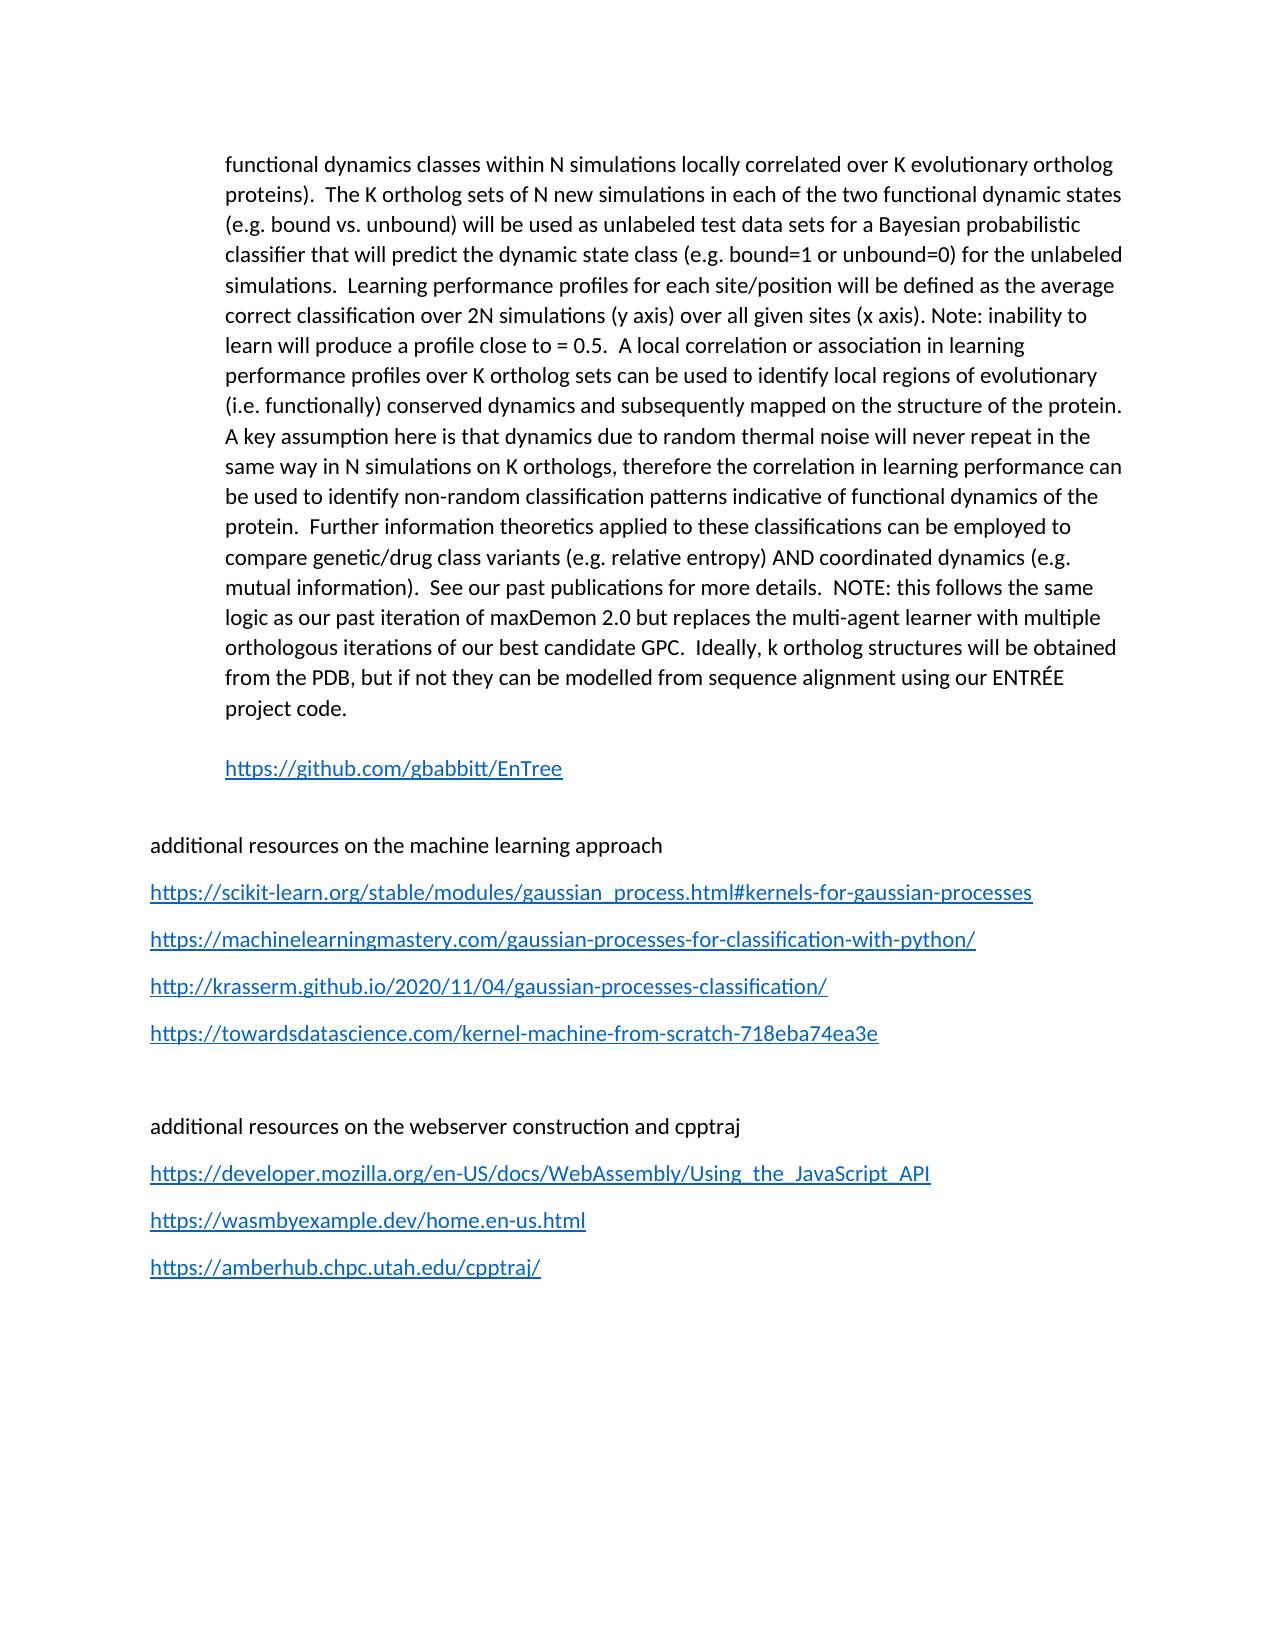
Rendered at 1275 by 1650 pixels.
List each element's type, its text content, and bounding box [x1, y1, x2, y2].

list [225, 150, 1125, 722]
text additional resources on the webserver construction and cpptraj [150, 1112, 1125, 1141]
text https://wasmbyexample.dev/home.en-us.html [150, 1206, 1125, 1234]
text https://scikit-learn.org/stable/modules/gaussian_process.html#kernels-for-gaussian-processes [150, 878, 1125, 906]
list https://github.com/gbabbitt/EnTree [225, 754, 1125, 782]
text https://amberhub.chpc.utah.edu/cpptraj/ [150, 1253, 1125, 1281]
text https://developer.mozilla.org/en-US/docs/WebAssembly/Using_the_JavaScript_API [150, 1159, 1125, 1187]
text https://towardsdatascience.com/kernel-machine-from-scratch-718eba74ea3e [150, 1019, 1125, 1047]
text https://machinelearningmastery.com/gaussian-processes-for-classification-with-python/ [150, 925, 1125, 953]
text additional resources on the machine learning approach [150, 831, 1125, 859]
text http://krasserm.github.io/2020/11/04/gaussian-processes-classification/ [150, 972, 1125, 1000]
